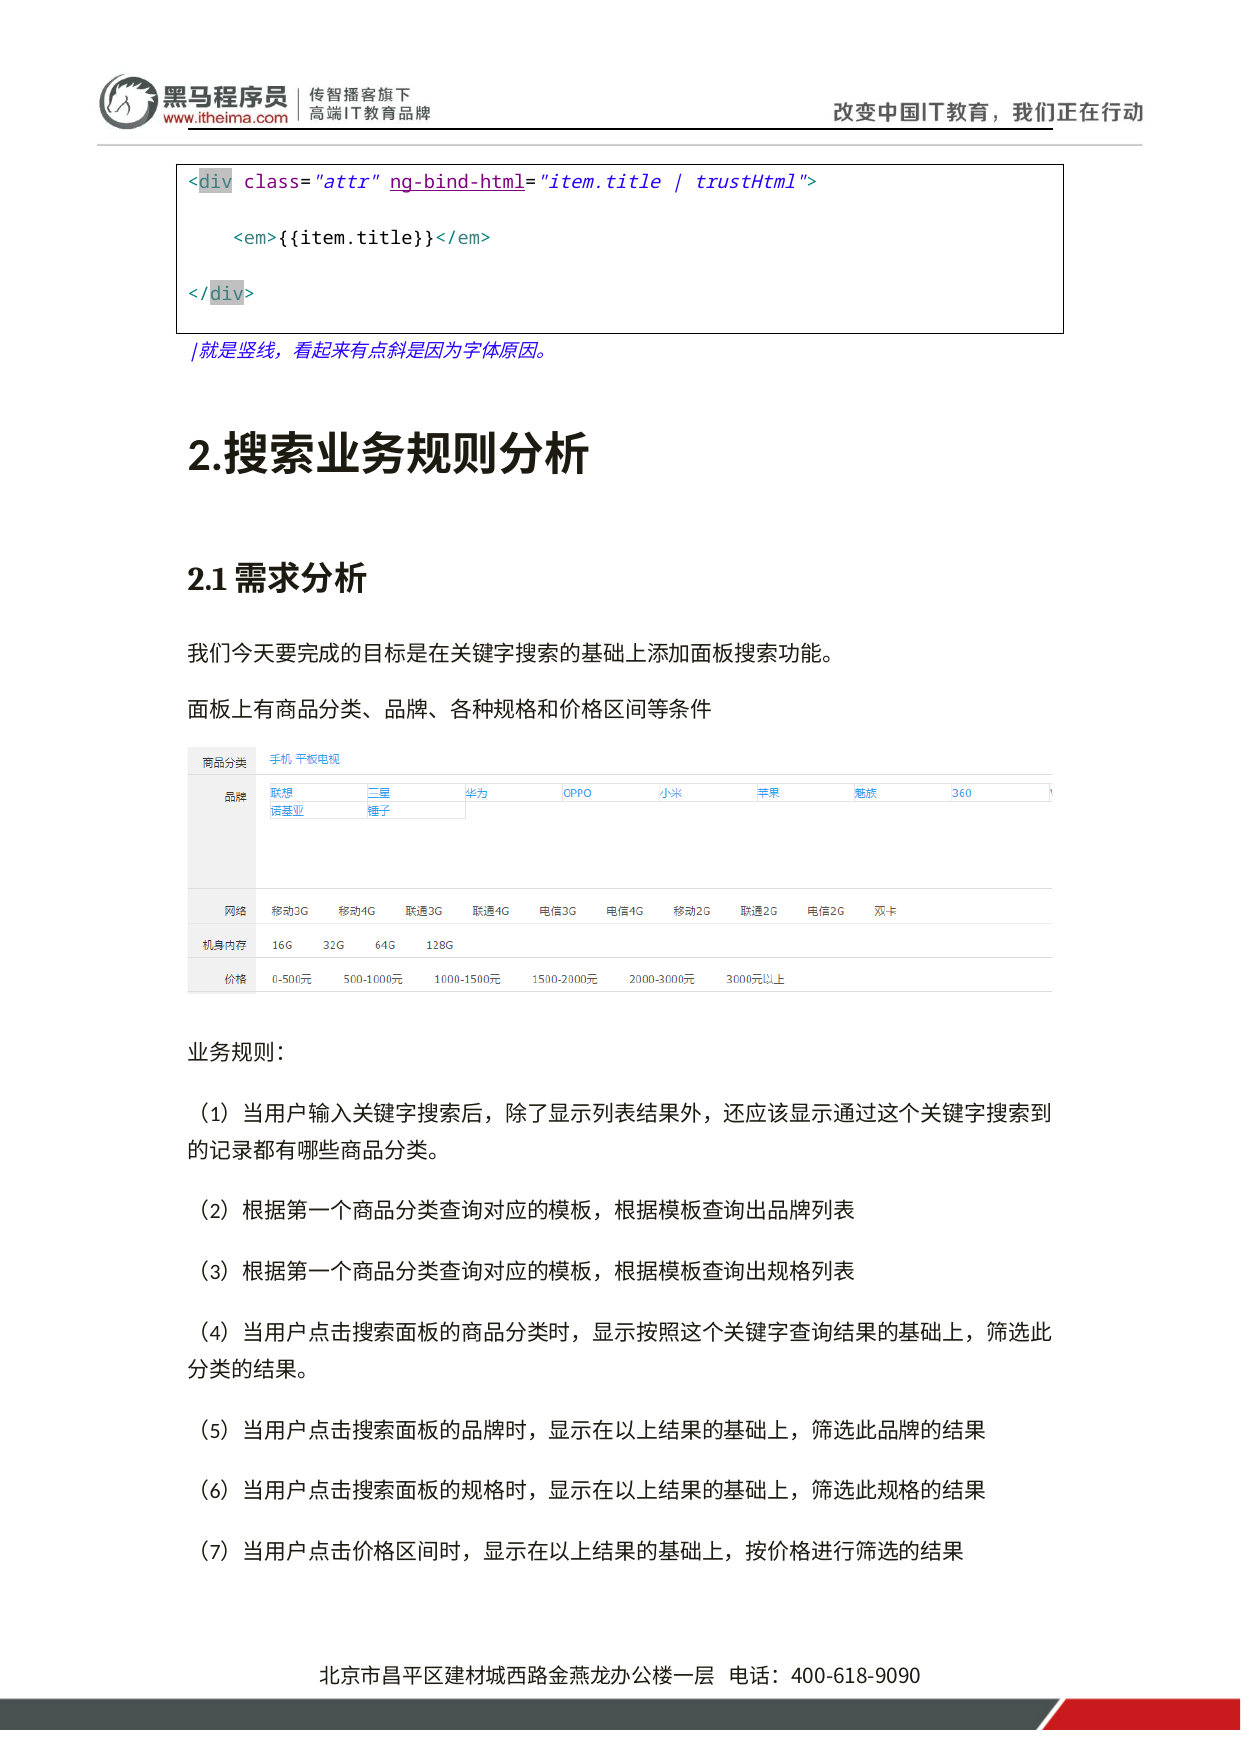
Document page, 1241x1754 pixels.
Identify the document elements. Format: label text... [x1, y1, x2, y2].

subtitle 2.搜索业务规则分析 [187, 401, 1053, 499]
list 当用户输入关键字搜索后，除了显示列表结果外，还应该显示通过这个关键字搜索到的记录都有哪些商品分类。 [187, 1095, 1053, 1165]
list 当用户点击搜索面板的规格时，显示在以上结果的基础上，筛选此规格的结果 [187, 1473, 1053, 1505]
table_header <div class="attr" ng-bind-html="item.title | trustHtml"> <em>{{item.title}}</em> </div> [177, 165, 1063, 332]
list 当用户点击价格区间时，显示在以上结果的基础上，按价格进行筛选的结果 [187, 1533, 1053, 1566]
picture [0, 3, 1241, 153]
text 我们今天要完成的目标是在关键字搜索的基础上添加面板搜索功能。 [187, 635, 1053, 668]
list 当用户点击搜索面板的商品分类时，显示按照这个关键字查询结果的基础上，筛选此分类的结果。 [187, 1314, 1053, 1384]
text 业务规则： [187, 1034, 1053, 1067]
subtitle 2.1需求分析 [187, 543, 1053, 608]
list 根据第一个商品分类查询对应的模板，根据模板查询出规格列表 [187, 1254, 1053, 1286]
picture [0, 1639, 1241, 1730]
picture [187, 747, 1053, 994]
text |就是竖线，看起来有点斜是因为字体原因。 [187, 334, 1053, 366]
list 当用户点击搜索面板的品牌时，显示在以上结果的基础上，筛选此品牌的结果 [187, 1412, 1053, 1445]
text 面板上有商品分类、品牌、各种规格和价格区间等条件 [187, 691, 1053, 724]
list 根据第一个商品分类查询对应的模板，根据模板查询出品牌列表 [187, 1193, 1053, 1226]
